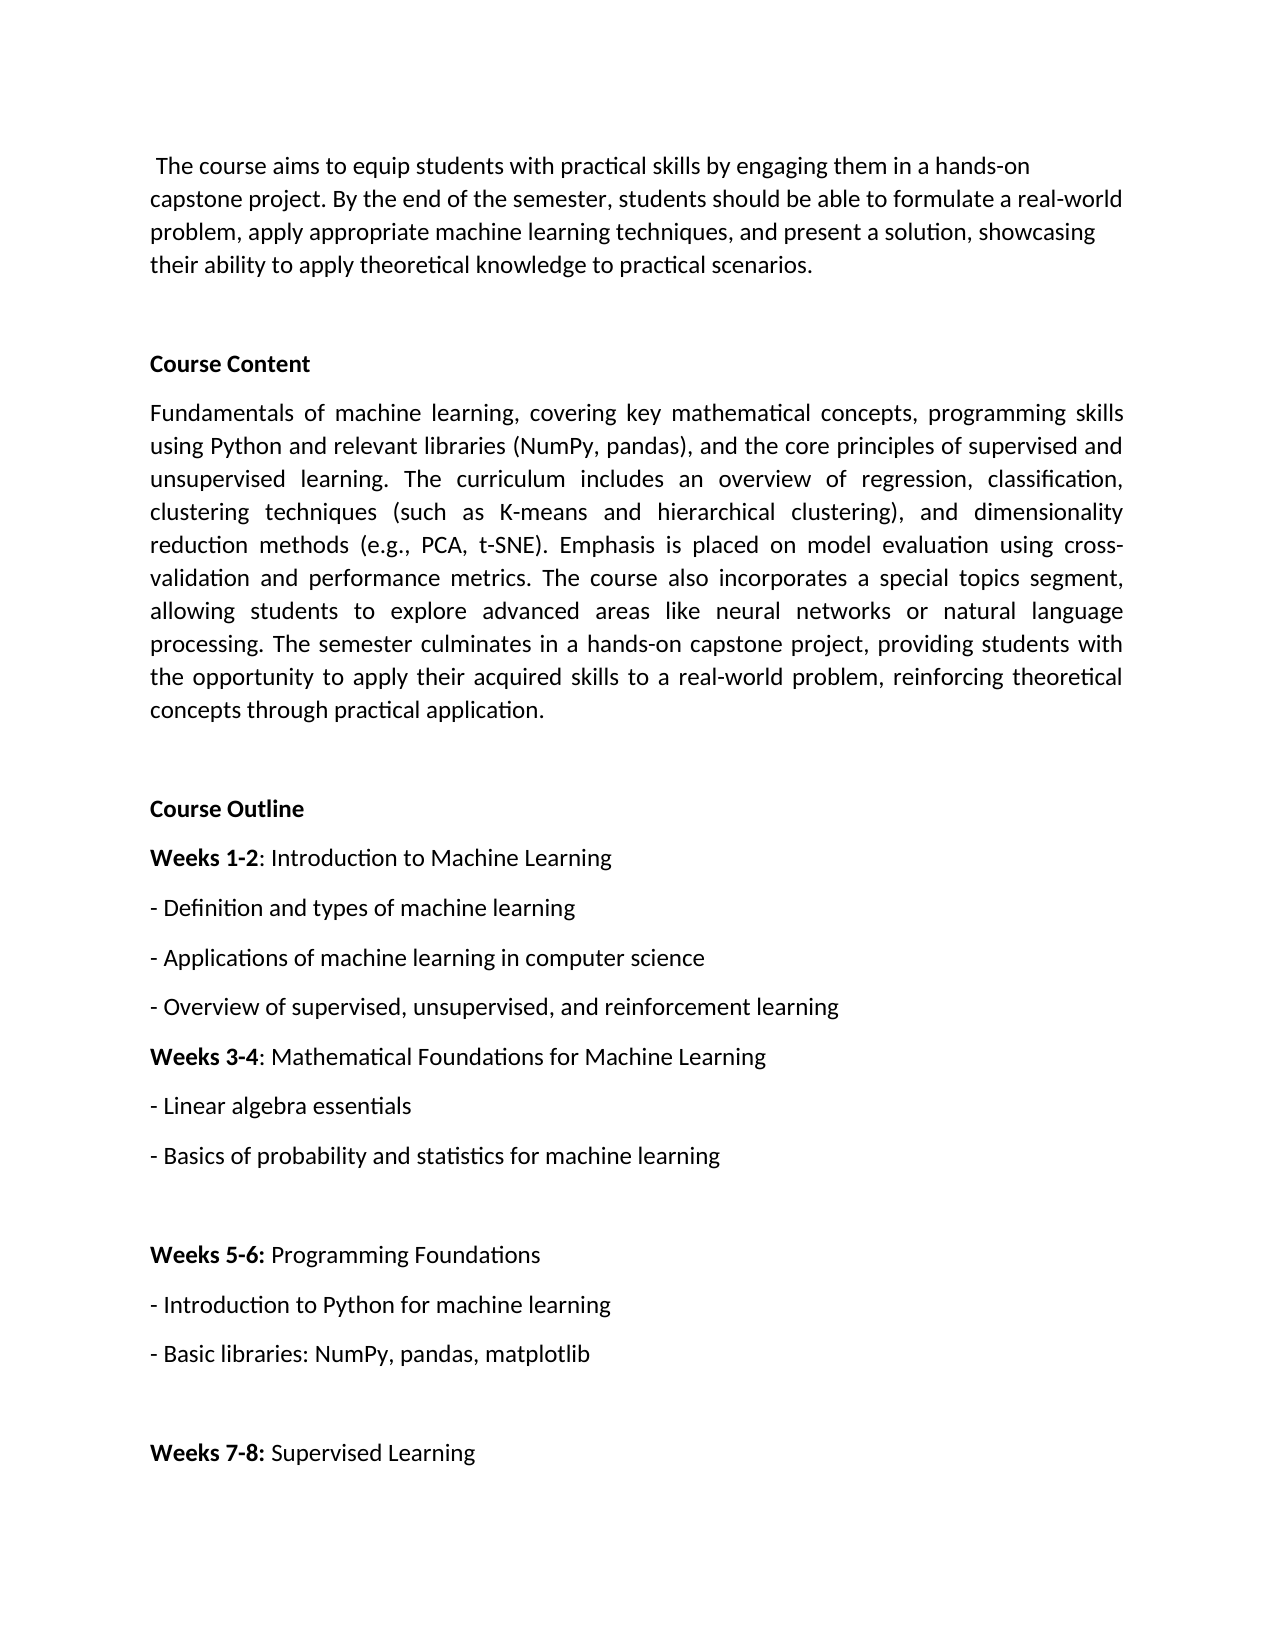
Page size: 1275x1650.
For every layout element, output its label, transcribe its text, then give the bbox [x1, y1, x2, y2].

text Weeks 1-2: Introduction to Machine Learning [150, 842, 1125, 873]
text - Basic libraries: NumPy, pandas, matplotlib [150, 1338, 1125, 1369]
text Weeks 7-8: Supervised Learning [150, 1437, 1125, 1468]
text Course Outline [150, 793, 1125, 823]
text - Applications of machine learning in computer science [150, 942, 1125, 972]
text Weeks 5-6: Programming Foundations [150, 1239, 1125, 1270]
text Course Content [150, 348, 1125, 378]
text - Overview of supervised, unsupervised, and reinforcement learning [150, 991, 1125, 1022]
text Weeks 3-4: Mathematical Foundations for Machine Learning [150, 1041, 1125, 1071]
text - Basics of probability and statistics for machine learning [150, 1140, 1125, 1171]
text Fundamentals of machine learning, covering key mathematical concepts, programming skills using Python and relevant libraries (NumPy, pandas), and the core principles of supervised and unsupervised learning. The curriculum includes an overview of regression, classification, clustering techniques (such as K-means and hierarchical clustering), and dimensionality reduction methods (e.g., PCA, t-SNE). Emphasis is placed on model evaluation using cross-validation and performance metrics. The course also incorporates a special topics segment, allowing students to explore advanced areas like neural networks or natural language processing. The semester culminates in a hands-on capstone project, providing students with the opportunity to apply their acquired skills to a real-world problem, reinforcing theoretical concepts through practical application. [150, 397, 1125, 724]
text The course aims to equip students with practical skills by engaging them in a hands-on capstone project. By the end of the semester, students should be able to formulate a real-world problem, apply appropriate machine learning techniques, and present a solution, showcasing their ability to apply theoretical knowledge to practical scenarios. [150, 150, 1125, 279]
text - Definition and types of machine learning [150, 892, 1125, 923]
text - Introduction to Python for machine learning [150, 1289, 1125, 1319]
text - Linear algebra essentials [150, 1090, 1125, 1121]
